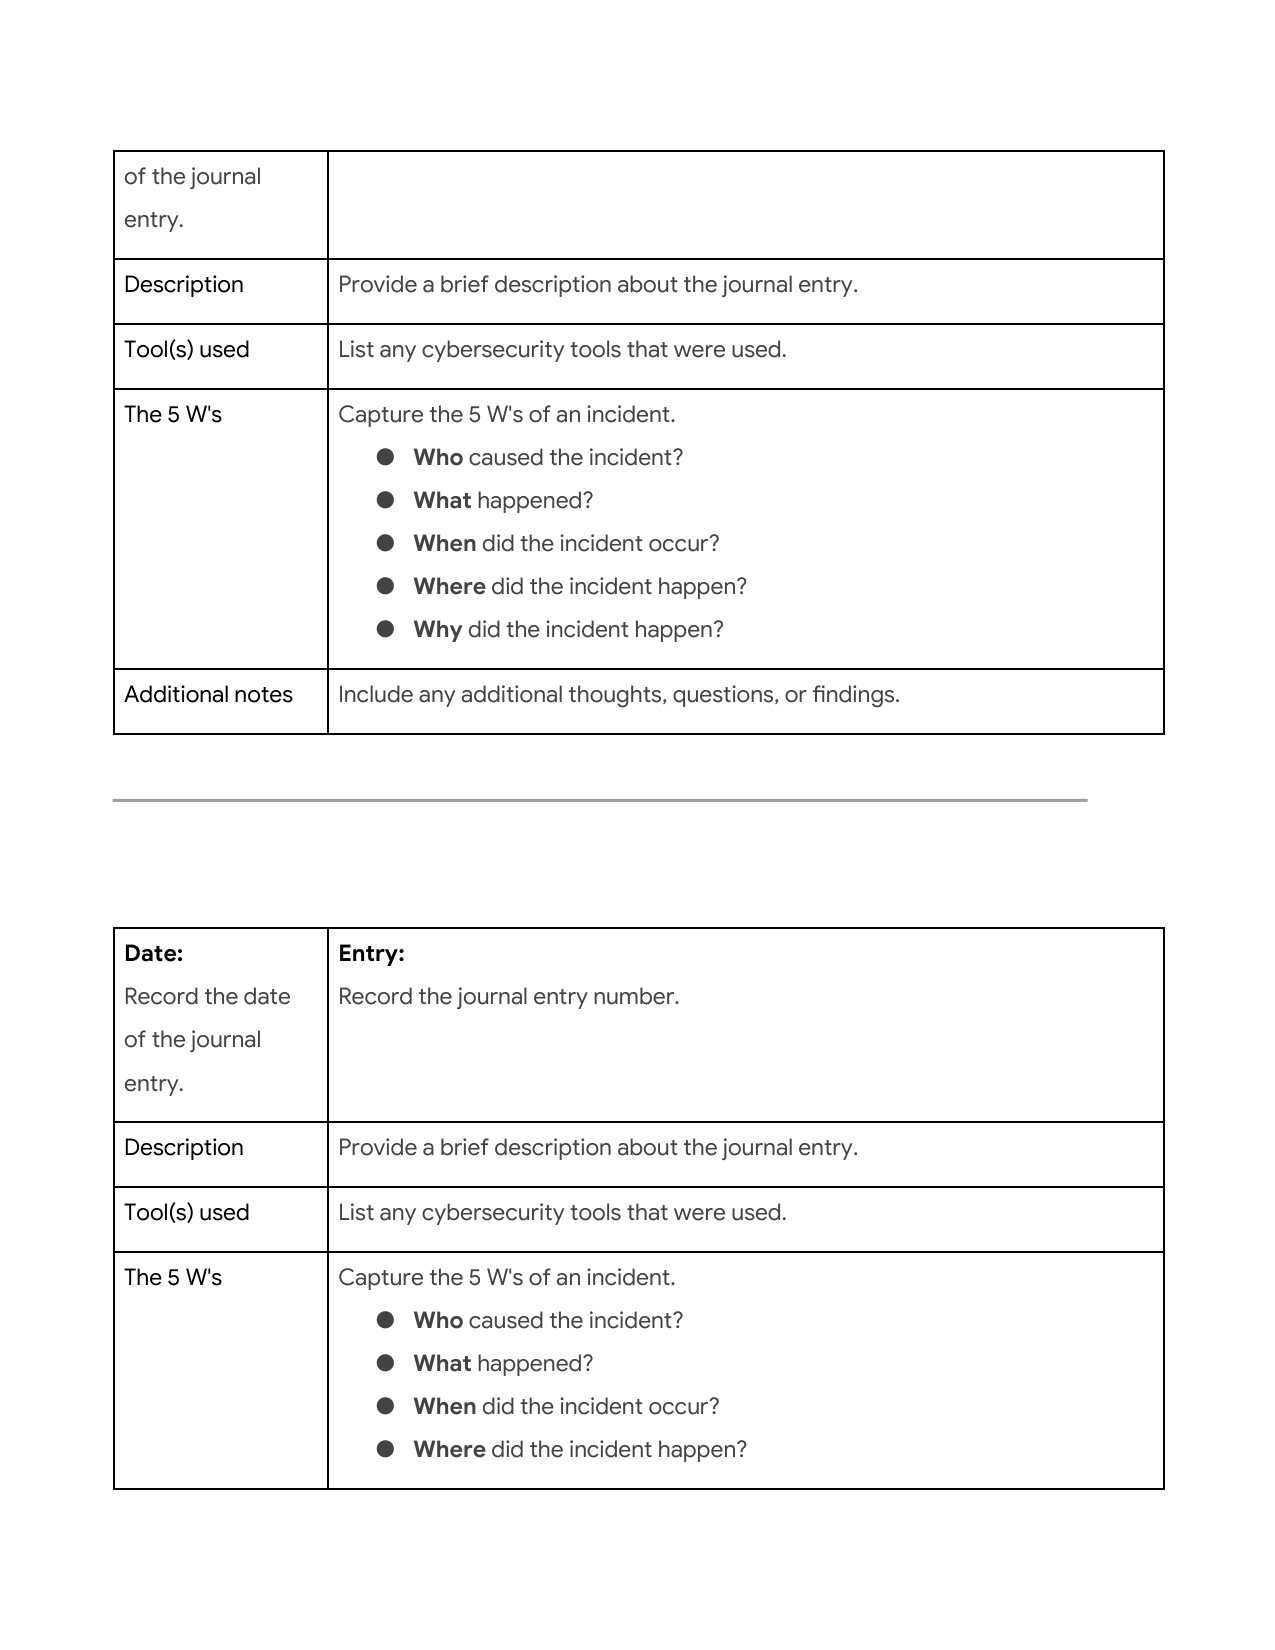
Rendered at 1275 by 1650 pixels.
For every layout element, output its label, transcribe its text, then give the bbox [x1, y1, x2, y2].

table_cell Description [115, 260, 327, 323]
table_cell Provide a brief description about the journal entry. [329, 1123, 1163, 1186]
table_cell The 5 W's [115, 390, 327, 668]
table_cell Include any additional thoughts, questions, or findings. [329, 670, 1163, 733]
table_cell The 5 W's [115, 1253, 327, 1488]
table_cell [329, 1253, 1163, 1488]
table_cell Provide a brief description about the journal entry. [329, 260, 1163, 323]
table_cell List any cybersecurity tools that were used. [329, 325, 1163, 387]
table_header Date: Record the date of the journal entry. [115, 929, 327, 1121]
table_cell Description [115, 1123, 327, 1186]
table_cell Tool(s) used [115, 1188, 327, 1251]
table_cell Additional notes [115, 670, 327, 733]
table_header Entry: Record the journal entry number. [329, 929, 1163, 1121]
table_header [329, 152, 1163, 258]
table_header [115, 152, 327, 258]
table_cell Tool(s) used [115, 325, 327, 387]
table_cell List any cybersecurity tools that were used. [329, 1188, 1163, 1251]
